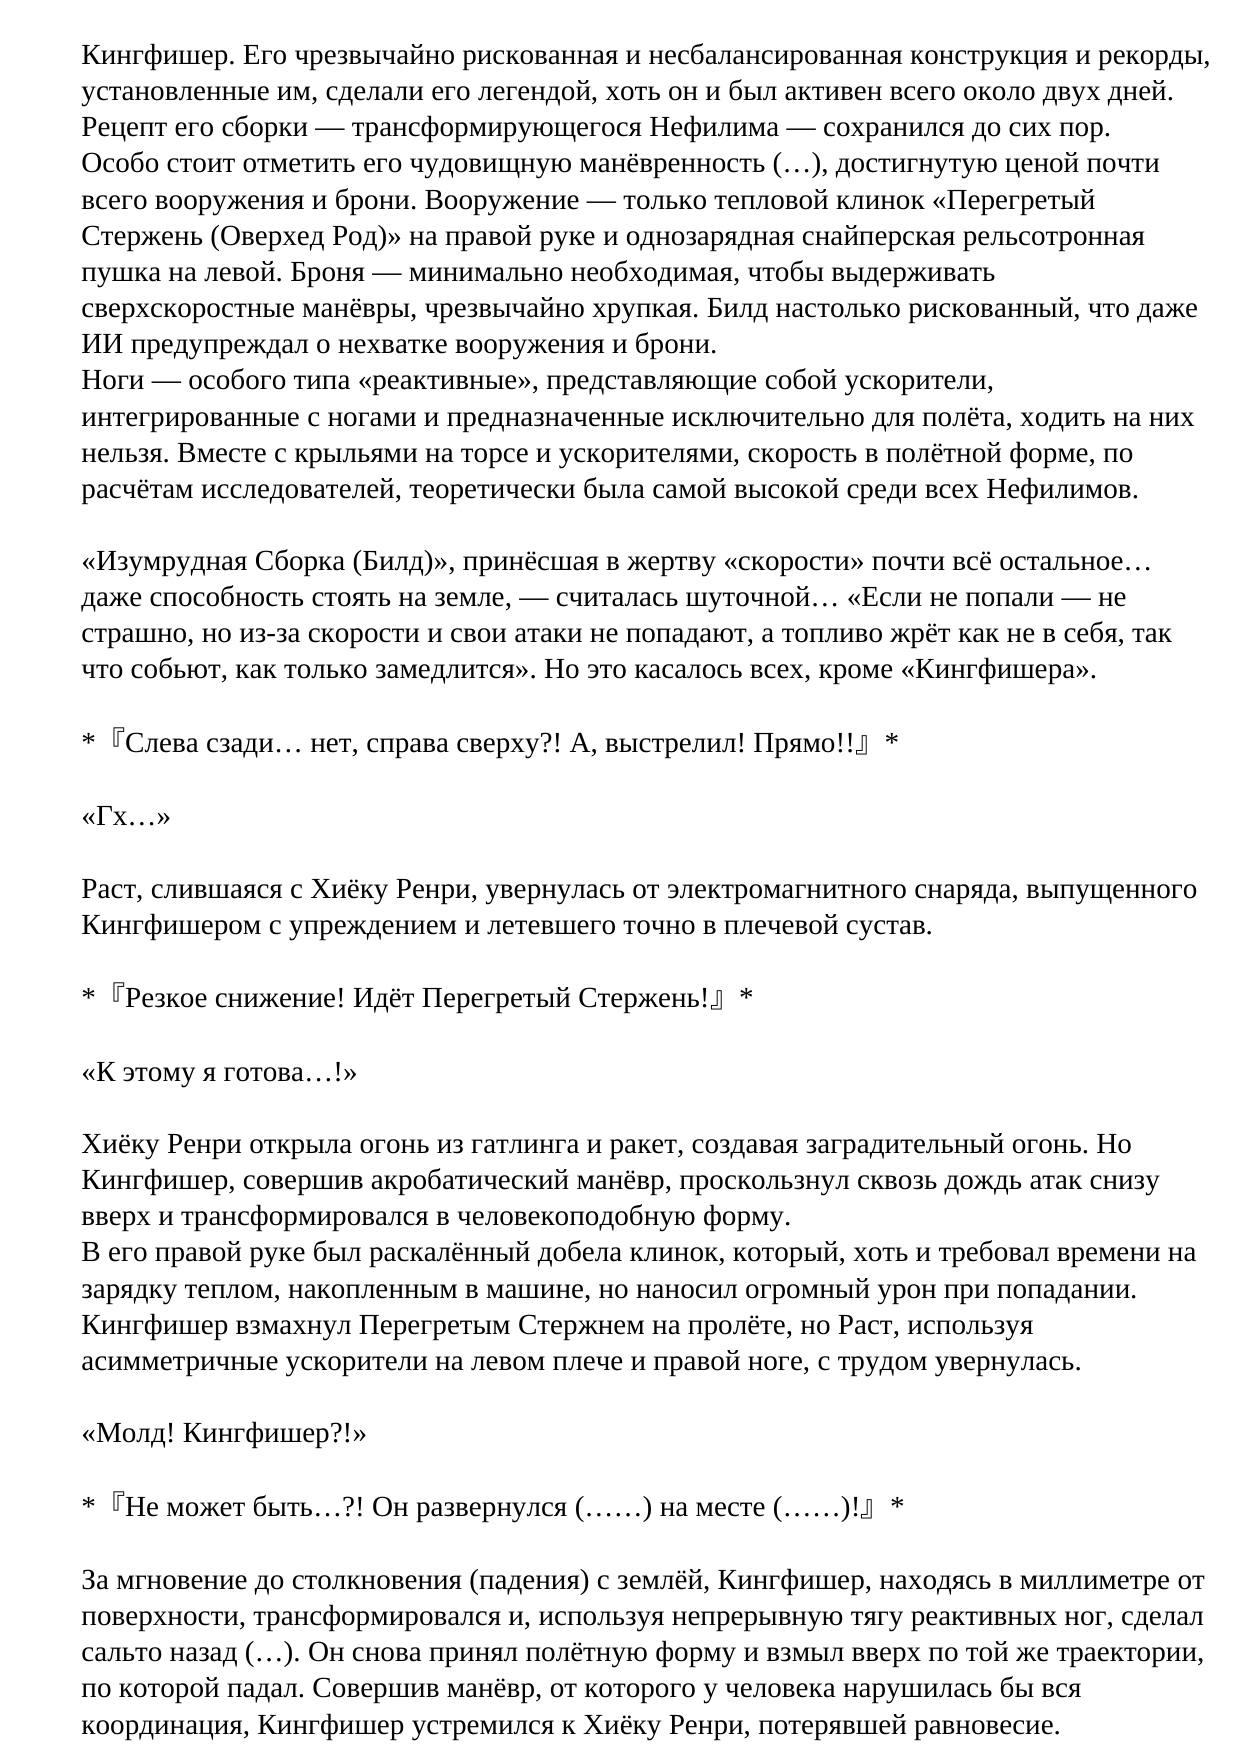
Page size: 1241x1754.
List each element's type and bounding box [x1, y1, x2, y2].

text [81, 37, 1215, 1740]
